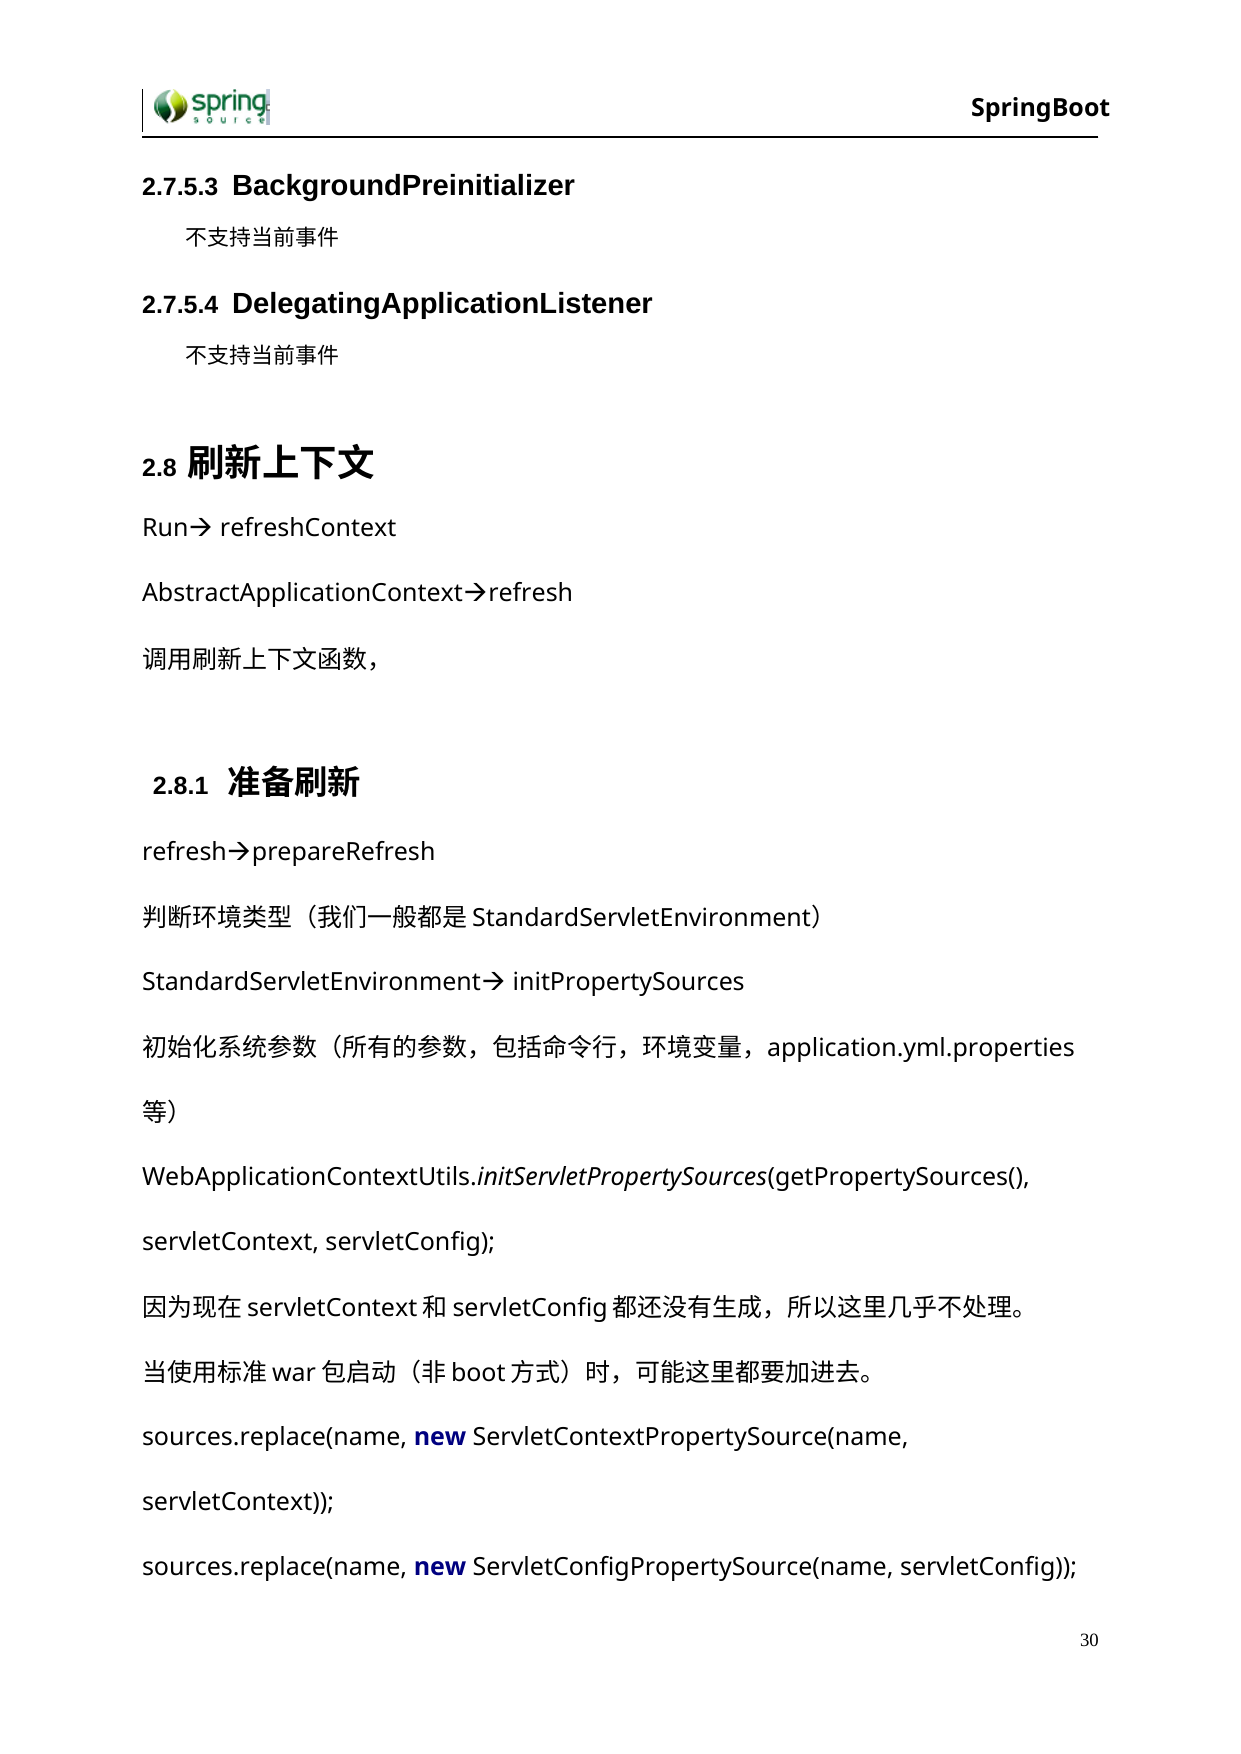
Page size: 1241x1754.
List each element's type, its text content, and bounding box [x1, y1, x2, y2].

text WebApplicationContextUtils.initServletPropertySources(getPropertySources(), servletContext, servletConfig); [142, 1143, 1098, 1273]
text StandardServletEnvironment initPropertySources [142, 948, 1098, 1013]
subtitle 准备刷新 [153, 747, 1098, 812]
text 调用刷新上下文函数， [142, 625, 1098, 690]
text refreshprepareRefresh [142, 818, 1098, 883]
text 初始化系统参数（所有的参数，包括命令行，环境变量，application.yml.properties等） [142, 1013, 1098, 1143]
text AbstractApplicationContextrefresh [142, 560, 1098, 625]
text 不支持当前事件 [142, 219, 1098, 252]
text sources.replace(name, new ServletContextPropertySource(name, servletContext)); [142, 1403, 1098, 1533]
text 判断环境类型（我们一般都是StandardServletEnvironment） [142, 883, 1098, 948]
text 当使用标准war包启动（非boot方式）时，可能这里都要加进去。 [142, 1338, 1098, 1403]
text 不支持当前事件 [142, 338, 1098, 370]
subtitle 刷新上下文 [142, 428, 1098, 493]
text 因为现在servletContext和servletConfig都还没有生成，所以这里几乎不处理。 [142, 1273, 1098, 1338]
text sources.replace(name, new ServletConfigPropertySource(name, servletConfig)); [142, 1533, 1098, 1598]
subtitle BackgroundPreinitializer [142, 152, 1098, 217]
subtitle DelegatingApplicationListener [142, 271, 1098, 336]
text Run refreshContext [142, 495, 1098, 560]
picture [153, 89, 270, 125]
